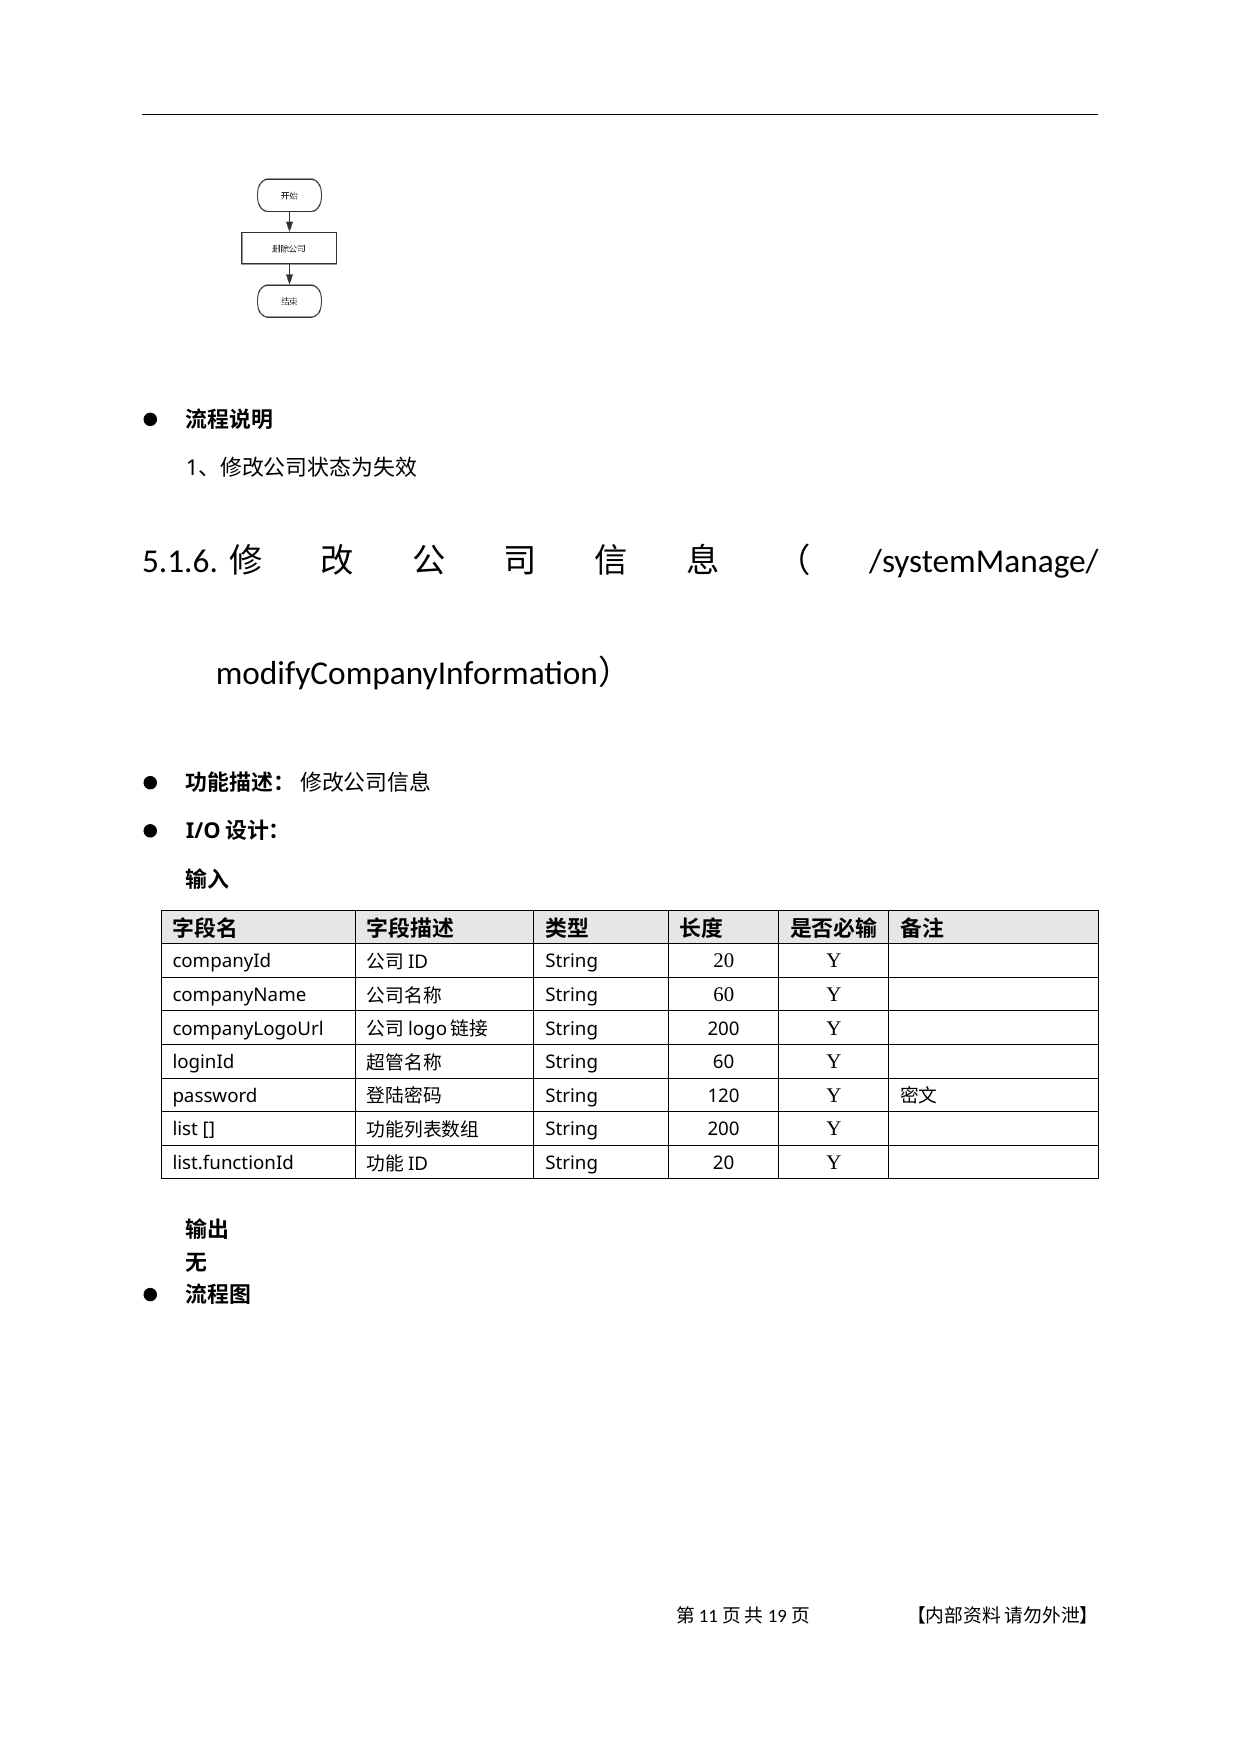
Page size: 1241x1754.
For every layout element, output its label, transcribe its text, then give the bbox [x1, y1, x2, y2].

table_cell password [162, 1079, 355, 1111]
table_cell [889, 1112, 1098, 1144]
table_cell 200 [669, 1112, 778, 1144]
table_cell [889, 1146, 1098, 1178]
table_cell companyId [162, 944, 355, 977]
picture [185, 128, 376, 356]
table_cell companyLogoUrl [162, 1011, 355, 1044]
table_cell 功能列表数组 [356, 1112, 533, 1144]
table_cell Y [779, 1011, 888, 1044]
list 流程图 [142, 1277, 1098, 1309]
table_cell Y [779, 1146, 888, 1178]
table_cell [889, 1011, 1098, 1044]
table_header 字段名 [162, 911, 355, 943]
text 无 [186, 1244, 1098, 1277]
table_header 字段描述 [356, 911, 533, 943]
table_cell 60 [669, 978, 778, 1010]
subtitle 修改公司信息（/systemManage/modifyCompanyInformation） [142, 525, 1098, 702]
table_cell 密文 [889, 1079, 1098, 1111]
table_cell [889, 944, 1098, 977]
table_cell Y [779, 1112, 888, 1144]
table_cell String [534, 1079, 668, 1111]
table_cell 20 [669, 1146, 778, 1178]
list 功能描述： 修改公司信息 [142, 765, 1098, 797]
table_cell [889, 978, 1098, 1010]
table_cell Y [779, 944, 888, 977]
table_cell String [534, 1146, 668, 1178]
table_cell String [534, 944, 668, 977]
table_cell 公司ID [356, 944, 533, 977]
table_cell String [534, 1112, 668, 1144]
table_cell list.functionId [162, 1146, 355, 1178]
table_cell 公司名称 [356, 978, 533, 1010]
table_cell loginId [162, 1045, 355, 1077]
table_cell list [] [162, 1112, 355, 1144]
table_cell String [534, 978, 668, 1010]
table_cell 120 [669, 1079, 778, 1111]
table_cell 20 [669, 944, 778, 977]
table_header 长度 [669, 911, 778, 943]
table_cell 公司logo链接 [356, 1011, 533, 1044]
text 输出 [186, 1212, 1098, 1244]
table_cell Y [779, 1079, 888, 1111]
table_cell [889, 1045, 1098, 1077]
table_cell 登陆密码 [356, 1079, 533, 1111]
table_cell Y [779, 1045, 888, 1077]
table_header 备注 [889, 911, 1098, 943]
table_cell 60 [669, 1045, 778, 1077]
table_cell 功能ID [356, 1146, 533, 1178]
table_cell 超管名称 [356, 1045, 533, 1077]
text 1、修改公司状态为失效 [186, 450, 1098, 482]
table_cell companyName [162, 978, 355, 1010]
list 流程说明 [142, 401, 1098, 434]
table_cell Y [779, 978, 888, 1010]
table_header 是否必输 [779, 911, 888, 943]
list I/O设计： [142, 813, 1098, 846]
table_cell String [534, 1045, 668, 1077]
text 输入 [186, 861, 1098, 894]
table_cell 200 [669, 1011, 778, 1044]
table_cell String [534, 1011, 668, 1044]
table_header 类型 [534, 911, 668, 943]
